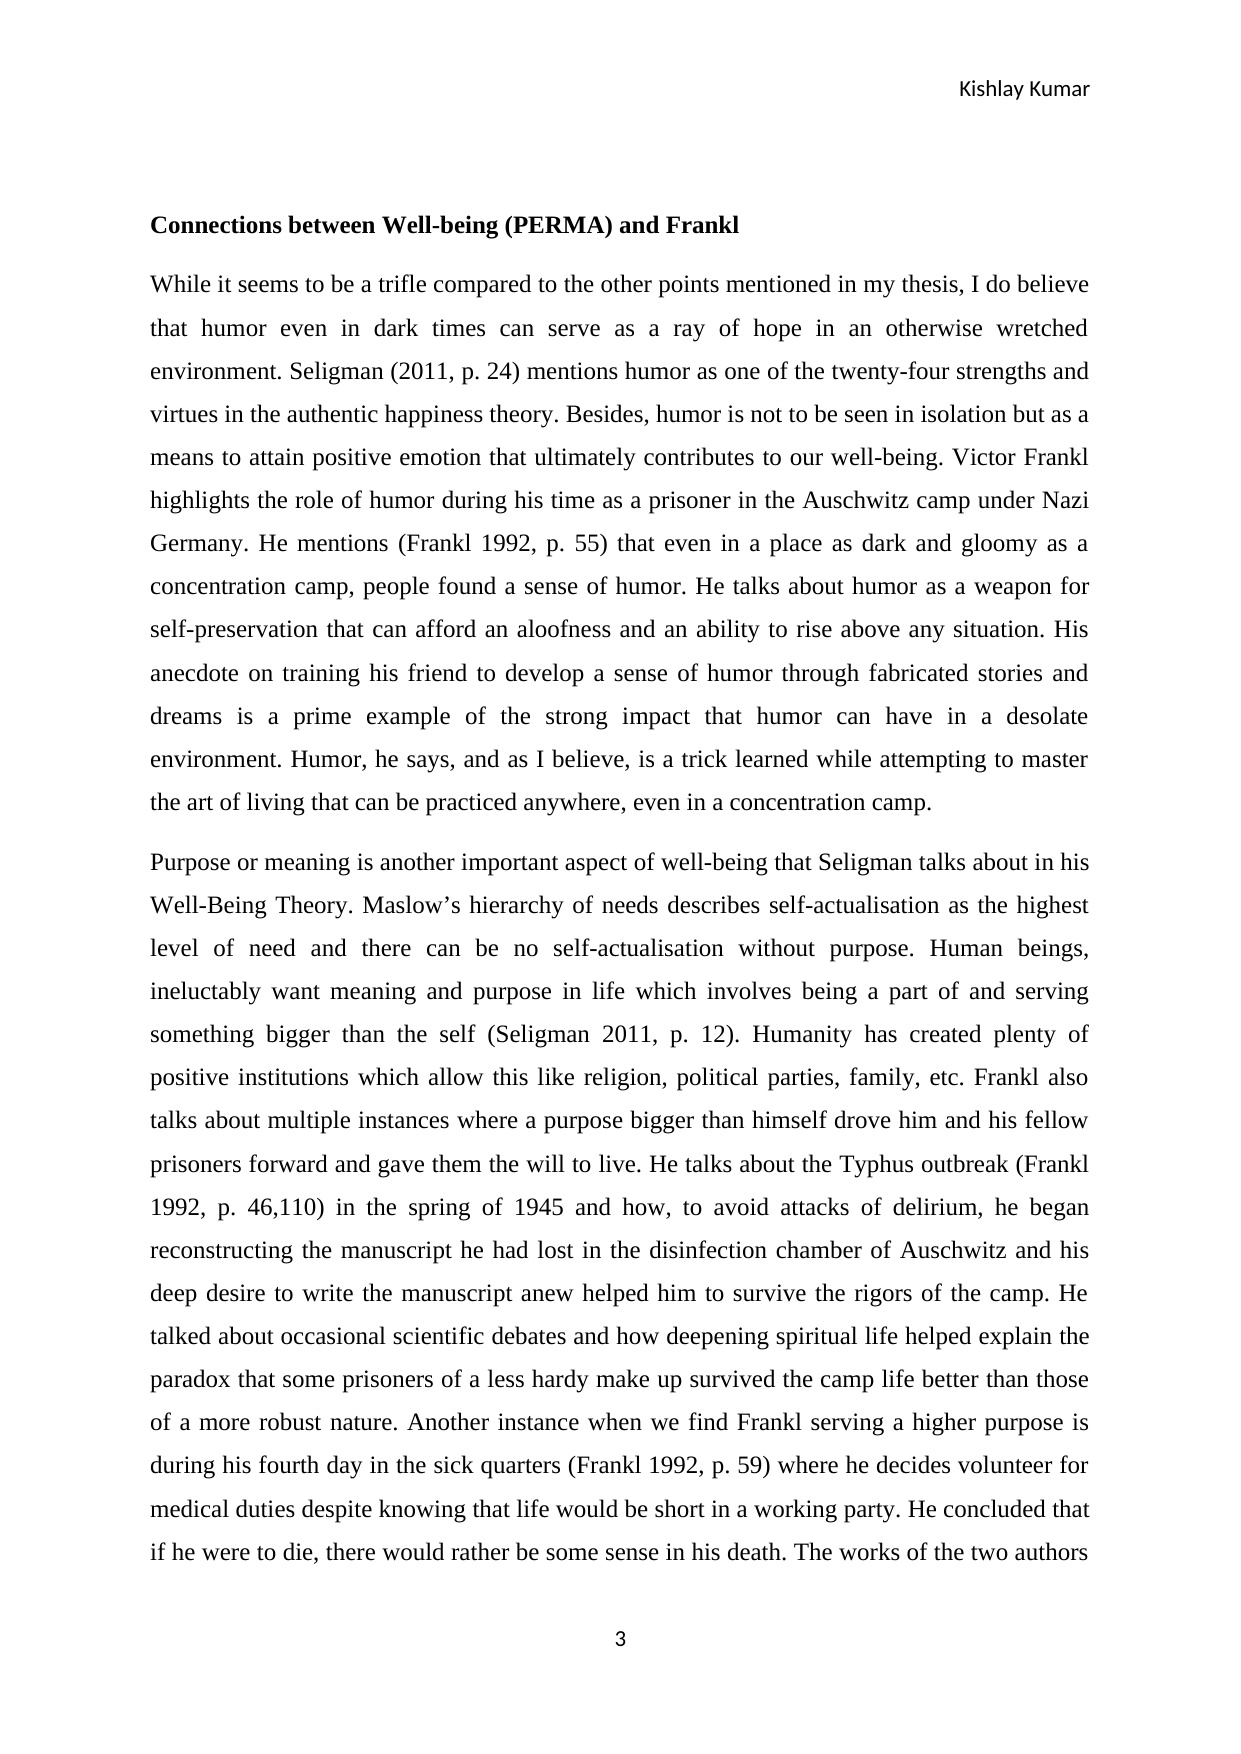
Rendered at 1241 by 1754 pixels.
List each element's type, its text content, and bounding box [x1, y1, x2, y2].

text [150, 847, 1090, 1566]
text While it seems to be a trifle compared to the other points mentioned in my thesis, I do believe that humor even in dark times can serve as a ray of hope in an otherwise wretched environment. Seligman (2011, p. 24) mentions humor as one of the twenty-four strengths and virtues in the authentic happiness theory. Besides, humor is not to be seen in isolation but as a means to attain positive emotion that ultimately contributes to our well-being. Victor Frankl highlights the role of humor during his time as a prisoner in the Auschwitz camp under Nazi Germany. He mentions (Frankl 1992, p. 55) that even in a place as dark and gloomy as a concentration camp, people found a sense of humor. He talks about humor as a weapon for self-preservation that can afford an aloofness and an ability to rise above any situation. His anecdote on training his friend to develop a sense of humor through fabricated stories and dreams is a prime example of the strong impact that humor can have in a desolate environment. Humor, he says, and as I believe, is a trick learned while attempting to master the art of living that can be practiced anywhere, even in a concentration camp. [150, 269, 1090, 816]
text Connections between Well-being (PERMA) and Frankl [150, 210, 1090, 238]
